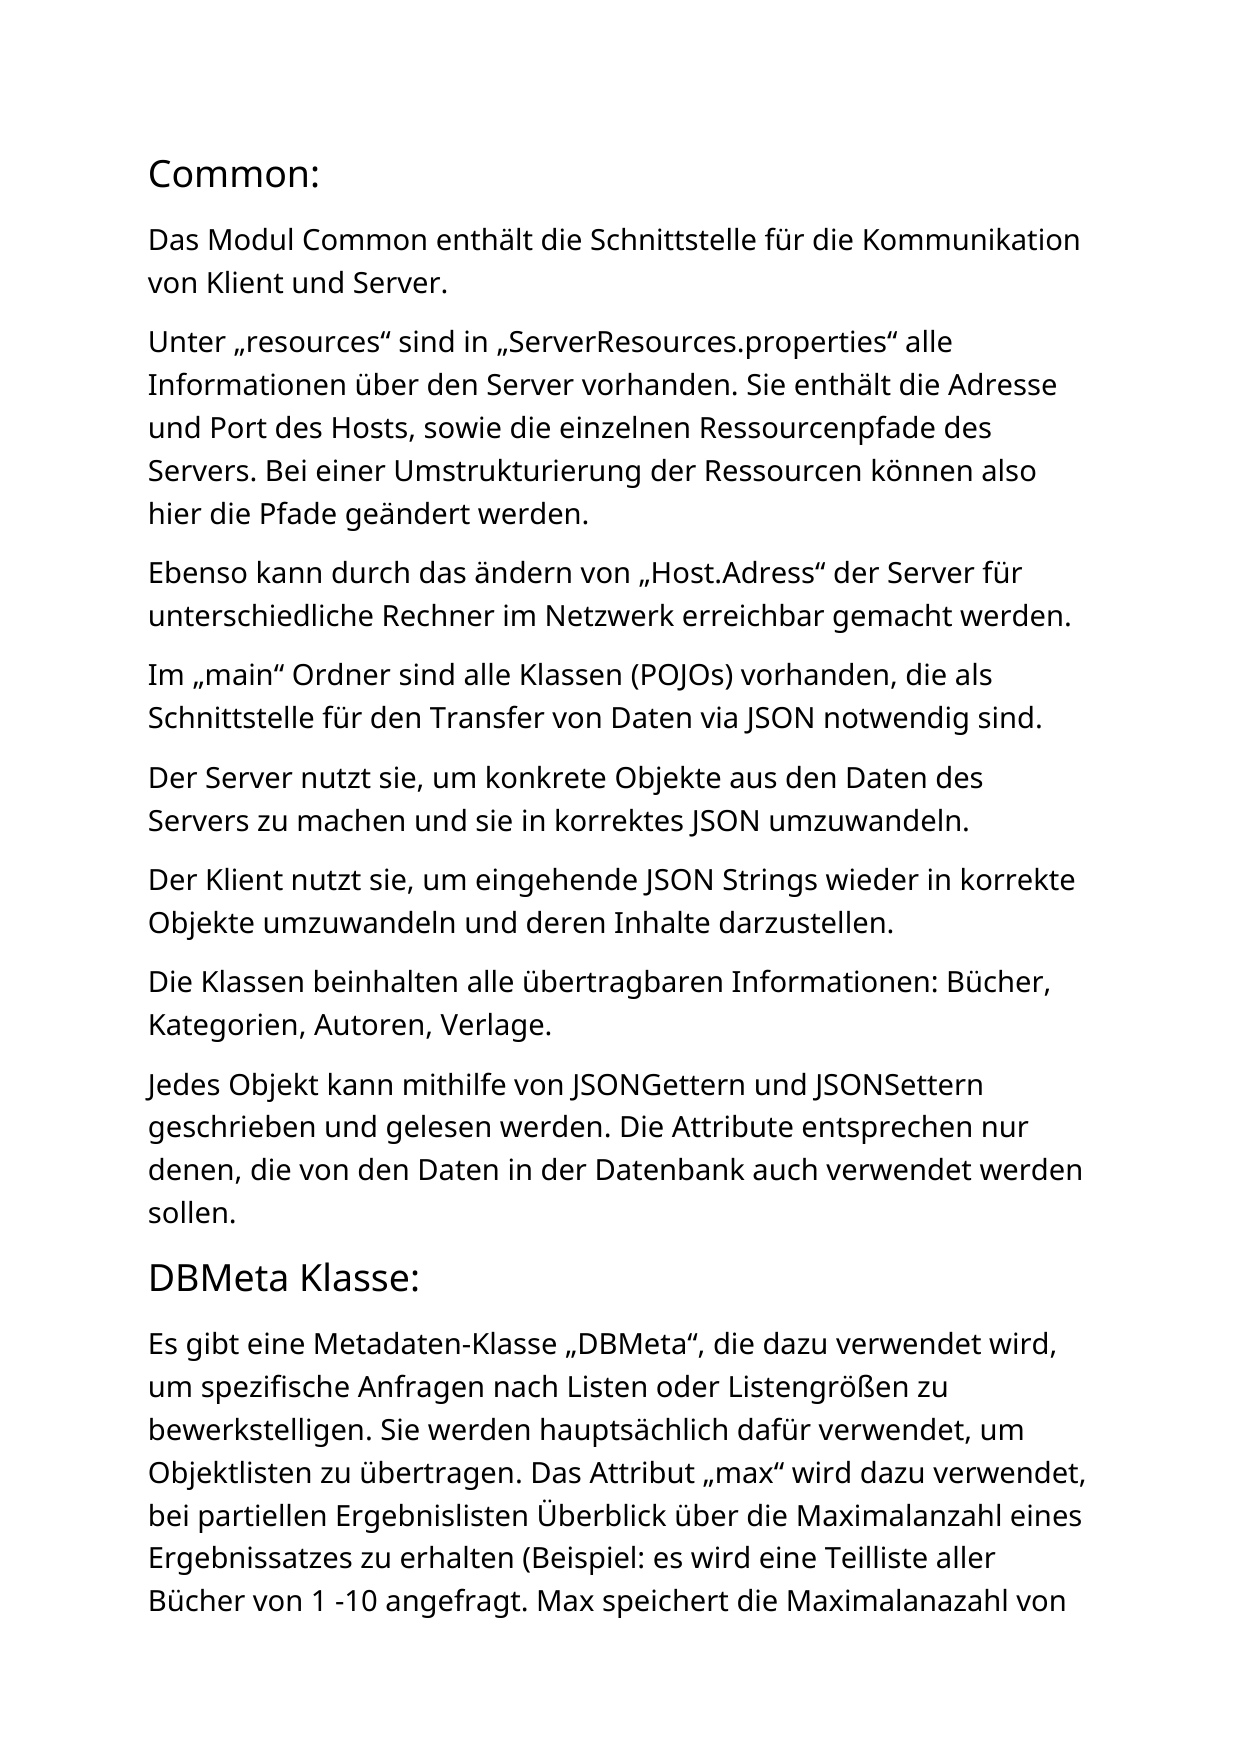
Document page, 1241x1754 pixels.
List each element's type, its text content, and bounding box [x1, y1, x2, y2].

text Jedes Objekt kann mithilfe von JSONGettern und JSONSettern geschrieben und gelesen werden. Die Attribute entsprechen nur denen, die von den Daten in der Datenbank auch verwendet werden sollen. [148, 1064, 1093, 1232]
text Das Modul Common enthält die Schnittstelle für die Kommunikation von Klient und Server. [148, 219, 1093, 302]
text Common: [148, 148, 1093, 199]
text Der Server nutzt sie, um konkrete Objekte aus den Daten des Servers zu machen und sie in korrektes JSON umzuwandeln. [148, 757, 1093, 839]
text Die Klassen beinhalten alle übertragbaren Informationen: Bücher, Kategorien, Autoren, Verlage. [148, 962, 1093, 1044]
text DBMeta Klasse: [148, 1252, 1093, 1303]
text Ebenso kann durch das ändern von „Host.Adress“ der Server für unterschiedliche Rechner im Netzwerk erreichbar gemacht werden. [148, 552, 1093, 635]
text Der Klient nutzt sie, um eingehende JSON Strings wieder in korrekte Objekte umzuwandeln und deren Inhalte darzustellen. [148, 859, 1093, 942]
text Im „main“ Ordner sind alle Klassen (POJOs) vorhanden, die als Schnittstelle für den Transfer von Daten via JSON notwendig sind. [148, 655, 1093, 737]
text Unter „resources“ sind in „ServerResources.properties“ alle Informationen über den Server vorhanden. Sie enthält die Adresse und Port des Hosts, sowie die einzelnen Ressourcenpfade des Servers. Bei einer Umstrukturierung der Ressourcen können also hier die Pfade geändert werden. [148, 322, 1093, 533]
